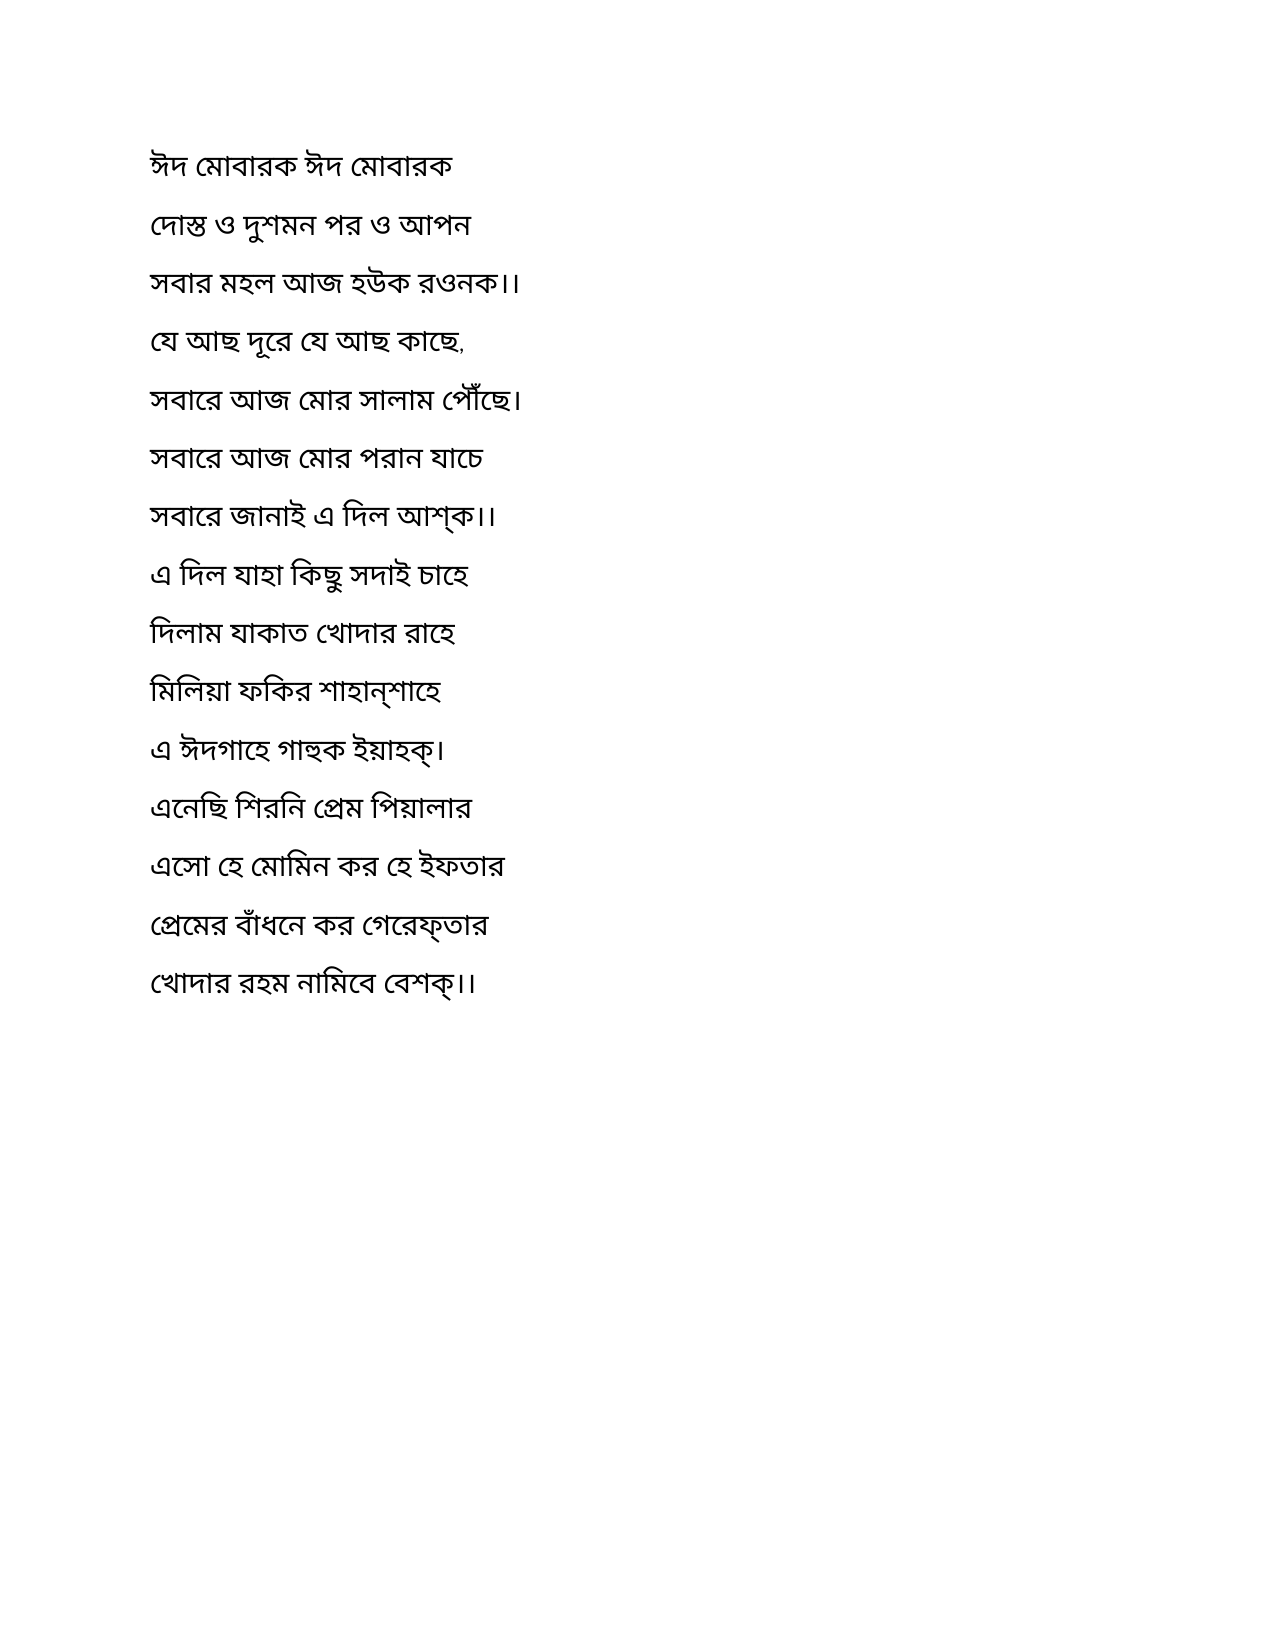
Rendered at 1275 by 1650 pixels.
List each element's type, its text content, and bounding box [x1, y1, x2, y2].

text এনেছি শিরনি প্রেম পিয়ালার [150, 792, 1125, 830]
text খোদার রহম নামিবে বেশক্‌।। [150, 967, 1125, 1005]
text সবারে জানাই এ দিল আশ্‌ক।। [150, 500, 1125, 539]
text ঈদ মোবারক ঈদ মোবারক [150, 150, 1125, 189]
text যে আছ দূরে যে আছ কাছে, [150, 325, 1125, 364]
text এসো হে মোমিন কর হে ইফতার [150, 850, 1125, 889]
text এ ঈদগাহে গাহুক ইয়াহক্‌। [150, 733, 1125, 772]
text এ দিল যাহা কিছু সদাই চাহে [150, 558, 1125, 597]
text সবারে আজ মোর সালাম পৌঁছে। [150, 383, 1125, 422]
text দোস্ত ও দুশমন পর ও আপন [150, 208, 1125, 247]
text সবারে আজ মোর পরান যাচে [150, 442, 1125, 480]
text মিলিয়া ফকির শাহান্‌শাহে [150, 675, 1125, 714]
text সবার মহল আজ হউক রওনক।। [150, 267, 1125, 305]
text প্রেমের বাঁধনে কর গেরেফ্‌তার [150, 908, 1125, 947]
text দিলাম যাকাত খোদার রাহে [150, 617, 1125, 655]
